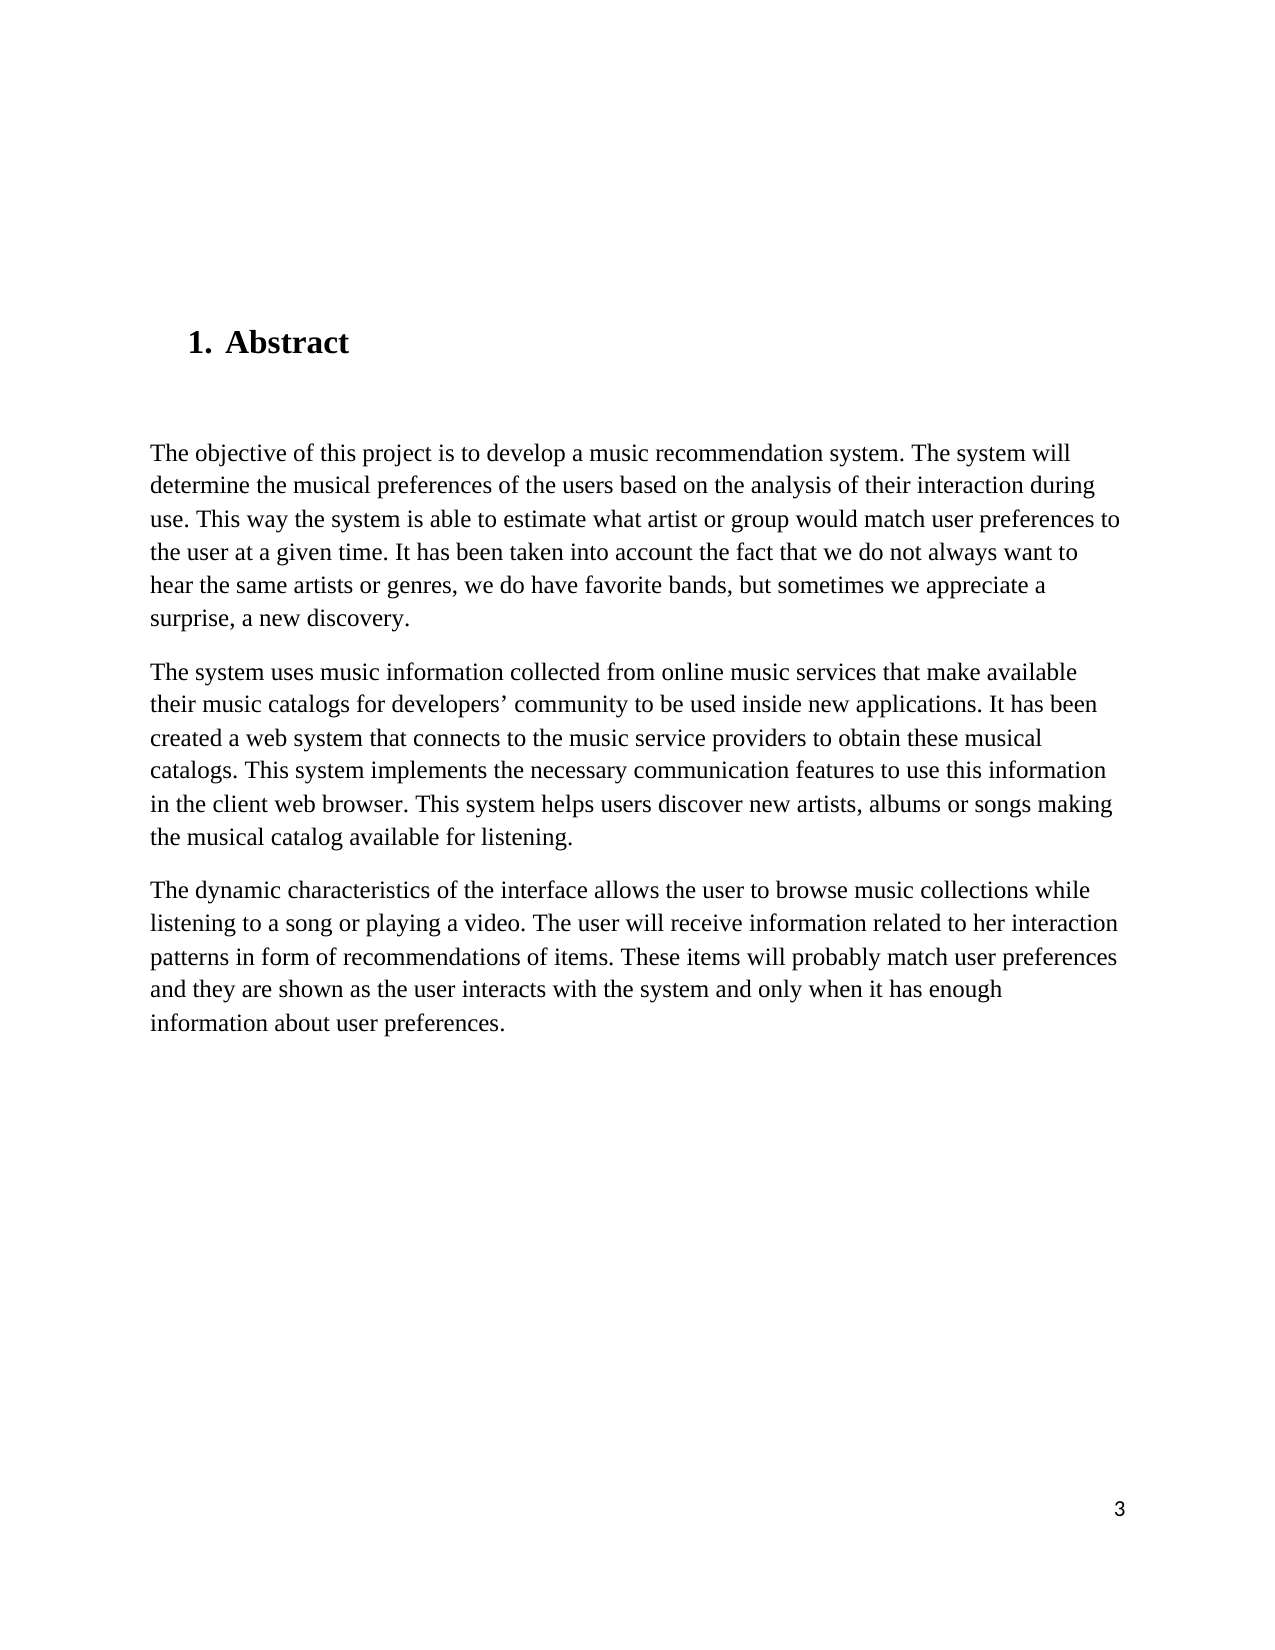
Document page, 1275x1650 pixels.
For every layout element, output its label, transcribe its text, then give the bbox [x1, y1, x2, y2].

text The dynamic characteristics of the interface allows the user to browse music collections while listening to a song or playing a video. The user will receive information related to her interaction patterns in form of recommendations of items. These items will probably match user preferences and they are shown as the user interacts with the system and only when it has enough information about user preferences. [150, 876, 1125, 1036]
list Abstract [187, 323, 1125, 361]
text The objective of this project is to develop a music recommendation system. The system will determine the musical preferences of the users based on the analysis of their interaction during use. This way the system is able to estimate what artist or group would match user preferences to the user at a given time. It has been taken into account the fact that we do not always want to hear the same artists or genres, we do have favorite bands, but sometimes we appreciate a surprise, a new discovery. [150, 438, 1125, 631]
text The system uses music information collected from online music services that make available their music catalogs for developers’ community to be used inside new applications. It has been created a web system that connects to the music service providers to obtain these musical catalogs. This system implements the necessary communication features to use this information in the client web browser. This system helps users discover new artists, albums or songs making the musical catalog available for listening. [150, 657, 1125, 850]
